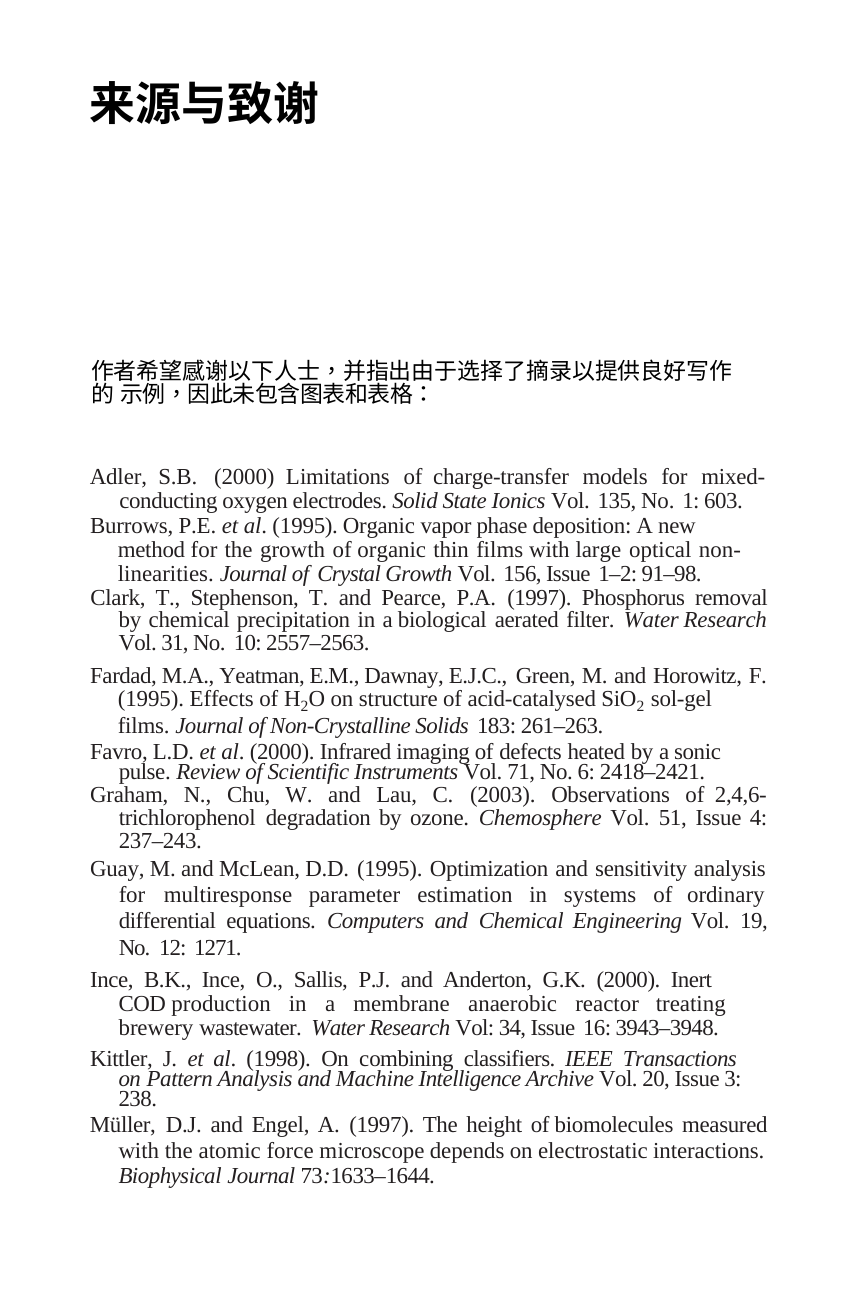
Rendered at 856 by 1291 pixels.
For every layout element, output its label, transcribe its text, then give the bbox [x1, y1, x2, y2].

text Guay, M. and McLean, D.D. (1995). Optimization and sensitivity analysis for multiresponse parameter estimation in systems of ordinary differential equations. Computers and Chemical Engineering Vol. 19, No. 12: 1271. [90, 855, 768, 960]
text Fardad, M.A., Yeatman, E.M., Dawnay, E.J.C., Green, M. and Horowitz, F. (1995). Effects of H2O on structure of acid-catalysed SiO2 sol-gel films. Journal of Non-Crystalline Solids 183: 261–263. [90, 664, 768, 738]
text Favro, L.D. et al. (2000). Infrared imaging of defects heated by a sonic pulse. Review of Scientific Instruments Vol. 71, No. 6: 2418–2421. [90, 743, 768, 784]
text Burrows, P.E. et al. (1995). Organic vapor phase deposition: A new method for the growth of organic thin films with large optical non-linearities. Journal of Crystal Growth Vol. 156, Issue 1–2: 91–98. [90, 514, 767, 586]
text Clark, T., Stephenson, T. and Pearce, P.A. (1997). Phosphorus removal by chemical precipitation in a biological aerated filter. Water Research Vol. 31, No. 10: 2557–2563. [90, 587, 768, 656]
text Graham, N., Chu, W. and Lau, C. (2003). Observations of 2,4,6- trichlorophenol degradation by ozone. Chemosphere Vol. 51, Issue 4: 237–243. [90, 784, 768, 854]
text 作者希望感谢以下人士，并指出由于选择了摘录以提供良好写作的 示例，因此未包含图表和表格： [91, 360, 751, 409]
text Ince, B.K., Ince, O., Sallis, P.J. and Anderton, G.K. (2000). Inert COD production in a membrane anaerobic reactor treating brewery wastewater. Water Research Vol: 34, Issue 16: 3943–3948. [90, 968, 768, 1041]
subtitle 来源与致谢 [89, 77, 768, 130]
text Kittler, J. et al. (1998). On combining classifiers. IEEE Transactions on Pattern Analysis and Machine Intelligence Archive Vol. 20, Issue 3: 238. [90, 1050, 768, 1112]
text Adler, S.B. (2000) Limitations of charge-transfer models for mixed- conducting oxygen electrodes. Solid State Ionics Vol. 135, No. 1: 603. [89, 465, 767, 514]
text Müller, D.J. and Engel, A. (1997). The height of biomolecules measured with the atomic force microscope depends on electrostatic interactions. Biophysical Journal 73:1633–1644. [89, 1112, 768, 1189]
